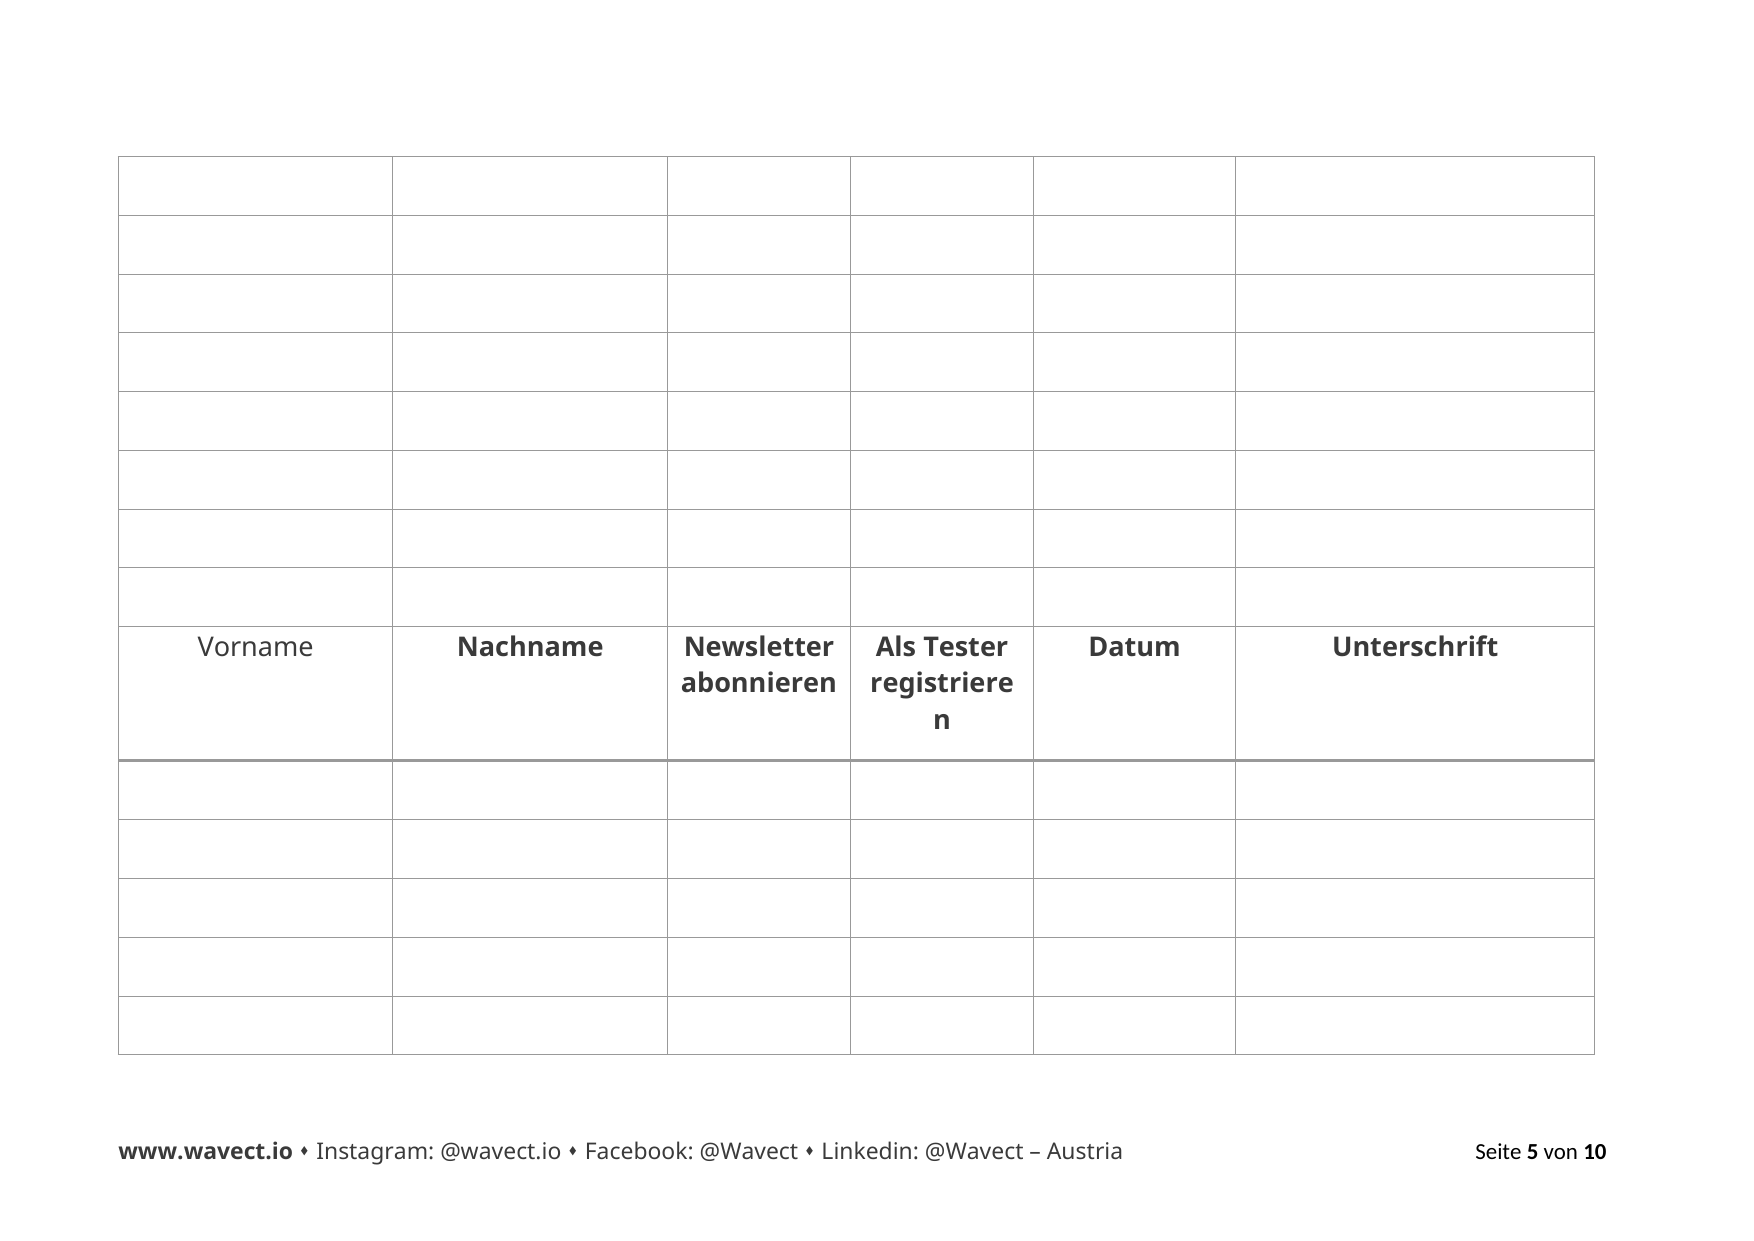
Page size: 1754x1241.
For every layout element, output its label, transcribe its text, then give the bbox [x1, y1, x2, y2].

table_cell [668, 392, 850, 450]
table_cell [668, 762, 850, 819]
table_cell [668, 275, 850, 332]
table_cell [1034, 392, 1235, 450]
table_cell [1236, 510, 1594, 567]
table_cell [1236, 275, 1594, 332]
table_cell [851, 997, 1033, 1054]
table_cell Vorname [119, 627, 392, 758]
table_cell [393, 938, 667, 996]
table_cell [851, 333, 1033, 391]
table_cell Als Tester registrieren [851, 627, 1033, 758]
table_cell [119, 997, 392, 1054]
table_cell [668, 997, 850, 1054]
table_cell [668, 216, 850, 273]
table_cell [119, 275, 392, 332]
table_cell [1236, 997, 1594, 1054]
table_cell [851, 451, 1033, 508]
table_cell [1034, 157, 1235, 215]
table_cell Unterschrift [1236, 627, 1594, 758]
table_cell [1236, 879, 1594, 937]
table_cell [119, 451, 392, 508]
table_cell [393, 275, 667, 332]
table_cell [1034, 275, 1235, 332]
table_cell Nachname [393, 627, 667, 758]
table_cell [1236, 333, 1594, 391]
table_cell [851, 762, 1033, 819]
table_cell [851, 275, 1033, 332]
table_cell [1034, 510, 1235, 567]
table_cell [668, 451, 850, 508]
table_cell [119, 938, 392, 996]
table_cell [393, 157, 667, 215]
table_cell [119, 157, 392, 215]
table_cell [393, 762, 667, 819]
table_cell [393, 568, 667, 626]
table_cell [851, 568, 1033, 626]
table_cell [119, 333, 392, 391]
table_cell [1034, 333, 1235, 391]
table_cell [119, 762, 392, 819]
table_cell [668, 333, 850, 391]
table_cell [851, 392, 1033, 450]
table_cell [1236, 451, 1594, 508]
table_cell [1034, 820, 1235, 878]
table_cell [119, 392, 392, 450]
table_cell [851, 216, 1033, 273]
table_cell [668, 157, 850, 215]
table_cell [119, 879, 392, 937]
table_cell Newsletter abonnieren [668, 627, 850, 758]
table_cell [1236, 762, 1594, 819]
table_cell [1236, 216, 1594, 273]
table_cell [393, 820, 667, 878]
table_cell [393, 510, 667, 567]
table_cell [851, 820, 1033, 878]
table_cell [668, 938, 850, 996]
table_cell [393, 451, 667, 508]
table_cell [1034, 762, 1235, 819]
table_cell [668, 568, 850, 626]
table_cell [119, 510, 392, 567]
table_cell [851, 938, 1033, 996]
table_cell [851, 157, 1033, 215]
table_cell [668, 510, 850, 567]
table_cell [1236, 392, 1594, 450]
table_cell [1034, 568, 1235, 626]
table_cell Datum [1034, 627, 1235, 758]
table_cell [851, 879, 1033, 937]
table_cell [668, 879, 850, 937]
table_cell [1034, 997, 1235, 1054]
table_cell [668, 820, 850, 878]
table_cell [393, 216, 667, 273]
table_cell [1236, 568, 1594, 626]
table_cell [1034, 938, 1235, 996]
table_cell [119, 216, 392, 273]
table_cell [1236, 938, 1594, 996]
table_cell [851, 510, 1033, 567]
table_cell [1034, 879, 1235, 937]
table_cell [1236, 157, 1594, 215]
table_cell [119, 568, 392, 626]
table_cell [1034, 451, 1235, 508]
table_cell [119, 820, 392, 878]
table_cell [393, 997, 667, 1054]
table_cell [393, 333, 667, 391]
table_cell [1034, 216, 1235, 273]
table_cell [393, 879, 667, 937]
table_cell [1236, 820, 1594, 878]
table_cell [393, 392, 667, 450]
